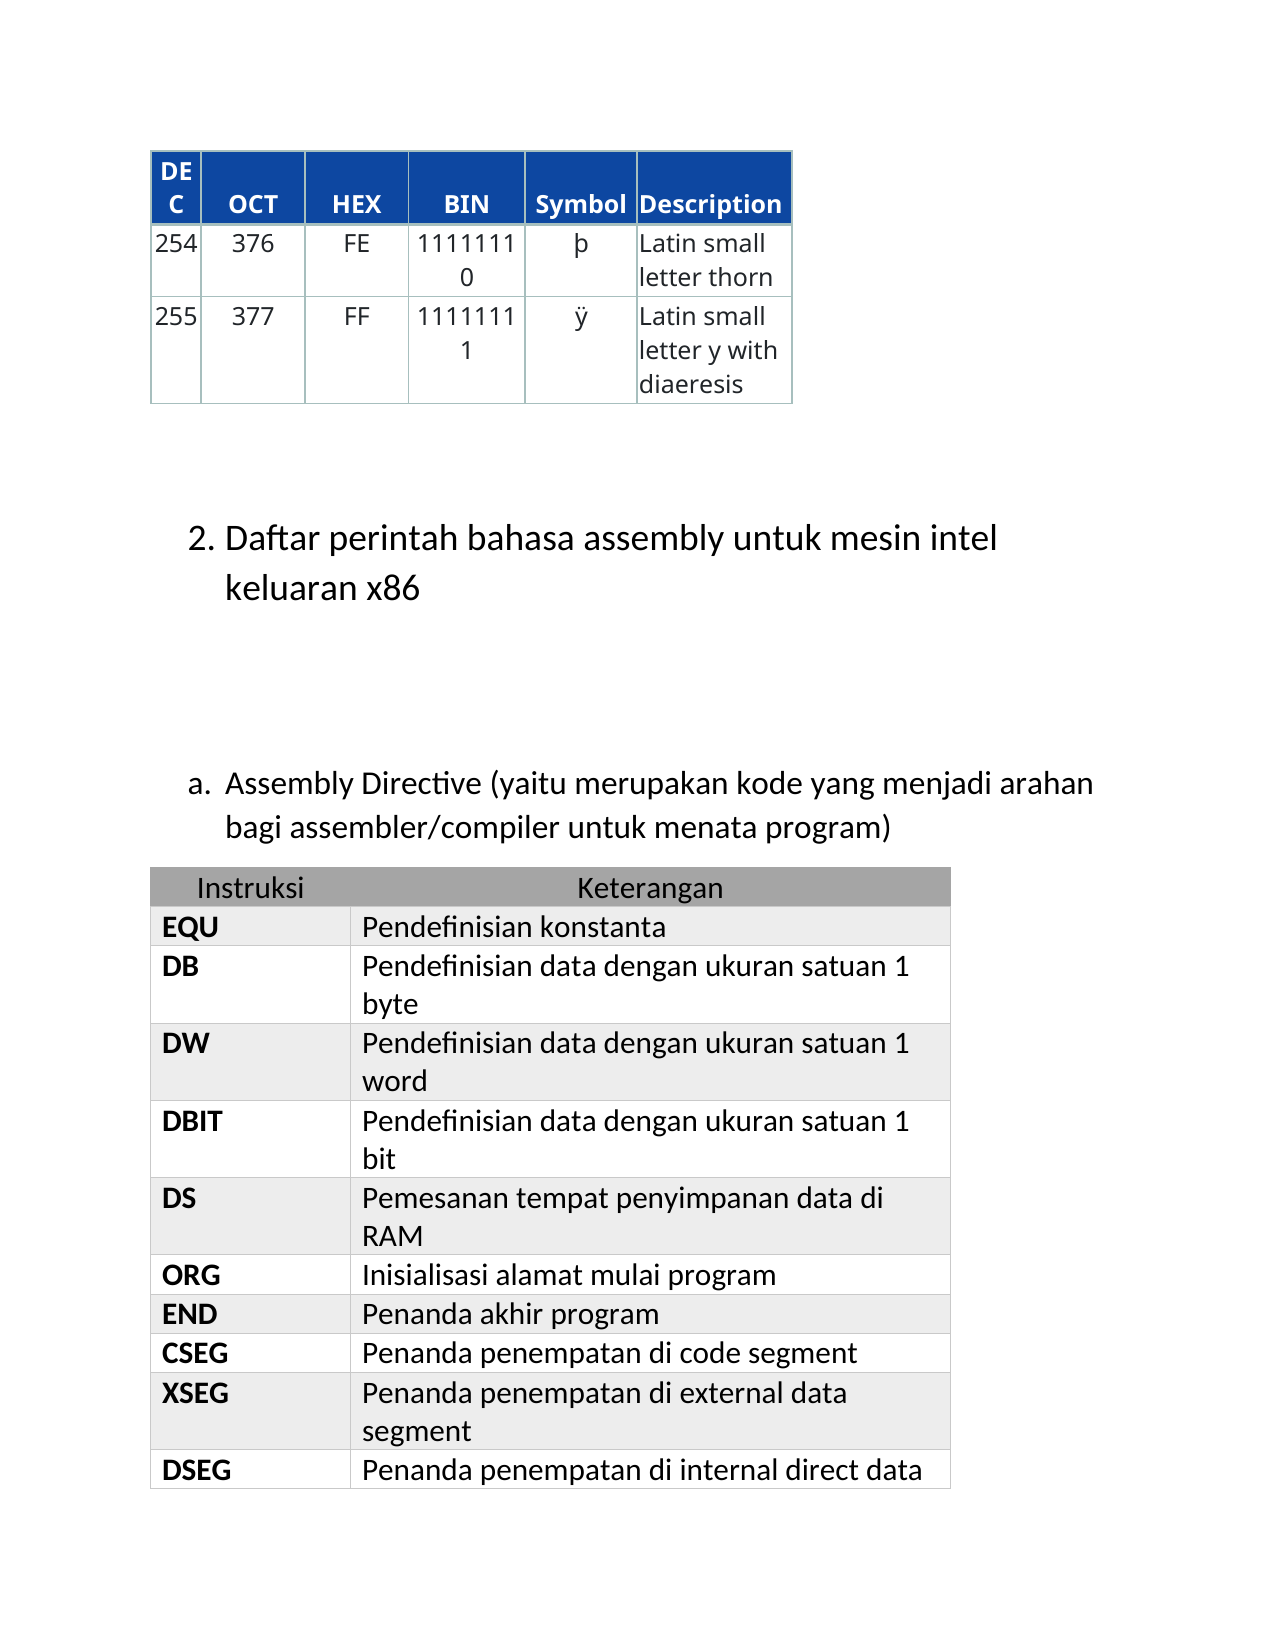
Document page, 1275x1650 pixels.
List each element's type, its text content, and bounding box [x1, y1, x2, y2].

table_cell ÿ [526, 297, 636, 402]
table_cell END [151, 1295, 350, 1333]
table_cell Penanda penempatan di external data segment [351, 1373, 950, 1449]
table_cell FE [306, 226, 408, 296]
table_header Instruksi [151, 868, 350, 906]
table_header Keterangan [351, 868, 950, 906]
table_cell Pendefinisian data dengan ukuran satuan 1 byte [351, 946, 950, 1022]
table_header OCT [202, 152, 304, 223]
table_cell 377 [202, 297, 304, 402]
table_cell Penanda akhir program [351, 1295, 950, 1333]
table_cell CSEG [151, 1334, 350, 1372]
table_cell Penanda penempatan di code segment [351, 1334, 950, 1372]
table_cell DBIT [151, 1101, 350, 1177]
table_header HEX [306, 152, 408, 223]
table_cell DW [151, 1024, 350, 1100]
list Daftar perintah bahasa assembly untuk mesin intel keluaran x86 [187, 514, 1125, 609]
table_cell XSEG [151, 1373, 350, 1449]
table_cell DS [151, 1178, 350, 1254]
table_cell Inisialisasi alamat mulai program [351, 1255, 950, 1293]
table_header DEC [152, 152, 200, 223]
table_cell DSEG [151, 1450, 350, 1488]
table_cell þ [526, 226, 636, 296]
table_cell 254 [152, 226, 200, 296]
table_header Symbol [526, 152, 636, 223]
table_cell Pemesanan tempat penyimpanan data di RAM [351, 1178, 950, 1254]
table_cell Latin small letter thorn [638, 226, 791, 296]
list Assembly Directive (yaitu merupakan kode yang menjadi arahan bagi assembler/compiler untuk menata program) [187, 762, 1125, 847]
table_cell DB [151, 946, 350, 1022]
table_cell FF [306, 297, 408, 402]
table_cell Pendefinisian data dengan ukuran satuan 1 word [351, 1024, 950, 1100]
table_cell Pendefinisian data dengan ukuran satuan 1 bit [351, 1101, 950, 1177]
table_header Description [638, 152, 791, 223]
table_cell EQU [151, 907, 350, 945]
table_cell 376 [202, 226, 304, 296]
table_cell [351, 1450, 950, 1488]
table_cell 11111111 [409, 297, 524, 402]
table_cell Pendefinisian konstanta [351, 907, 950, 945]
table_header BIN [409, 152, 524, 223]
table_cell Latin small letter y with diaeresis [638, 297, 791, 402]
table_cell 11111110 [409, 226, 524, 296]
table_cell 255 [152, 297, 200, 402]
table_cell ORG [151, 1255, 350, 1293]
